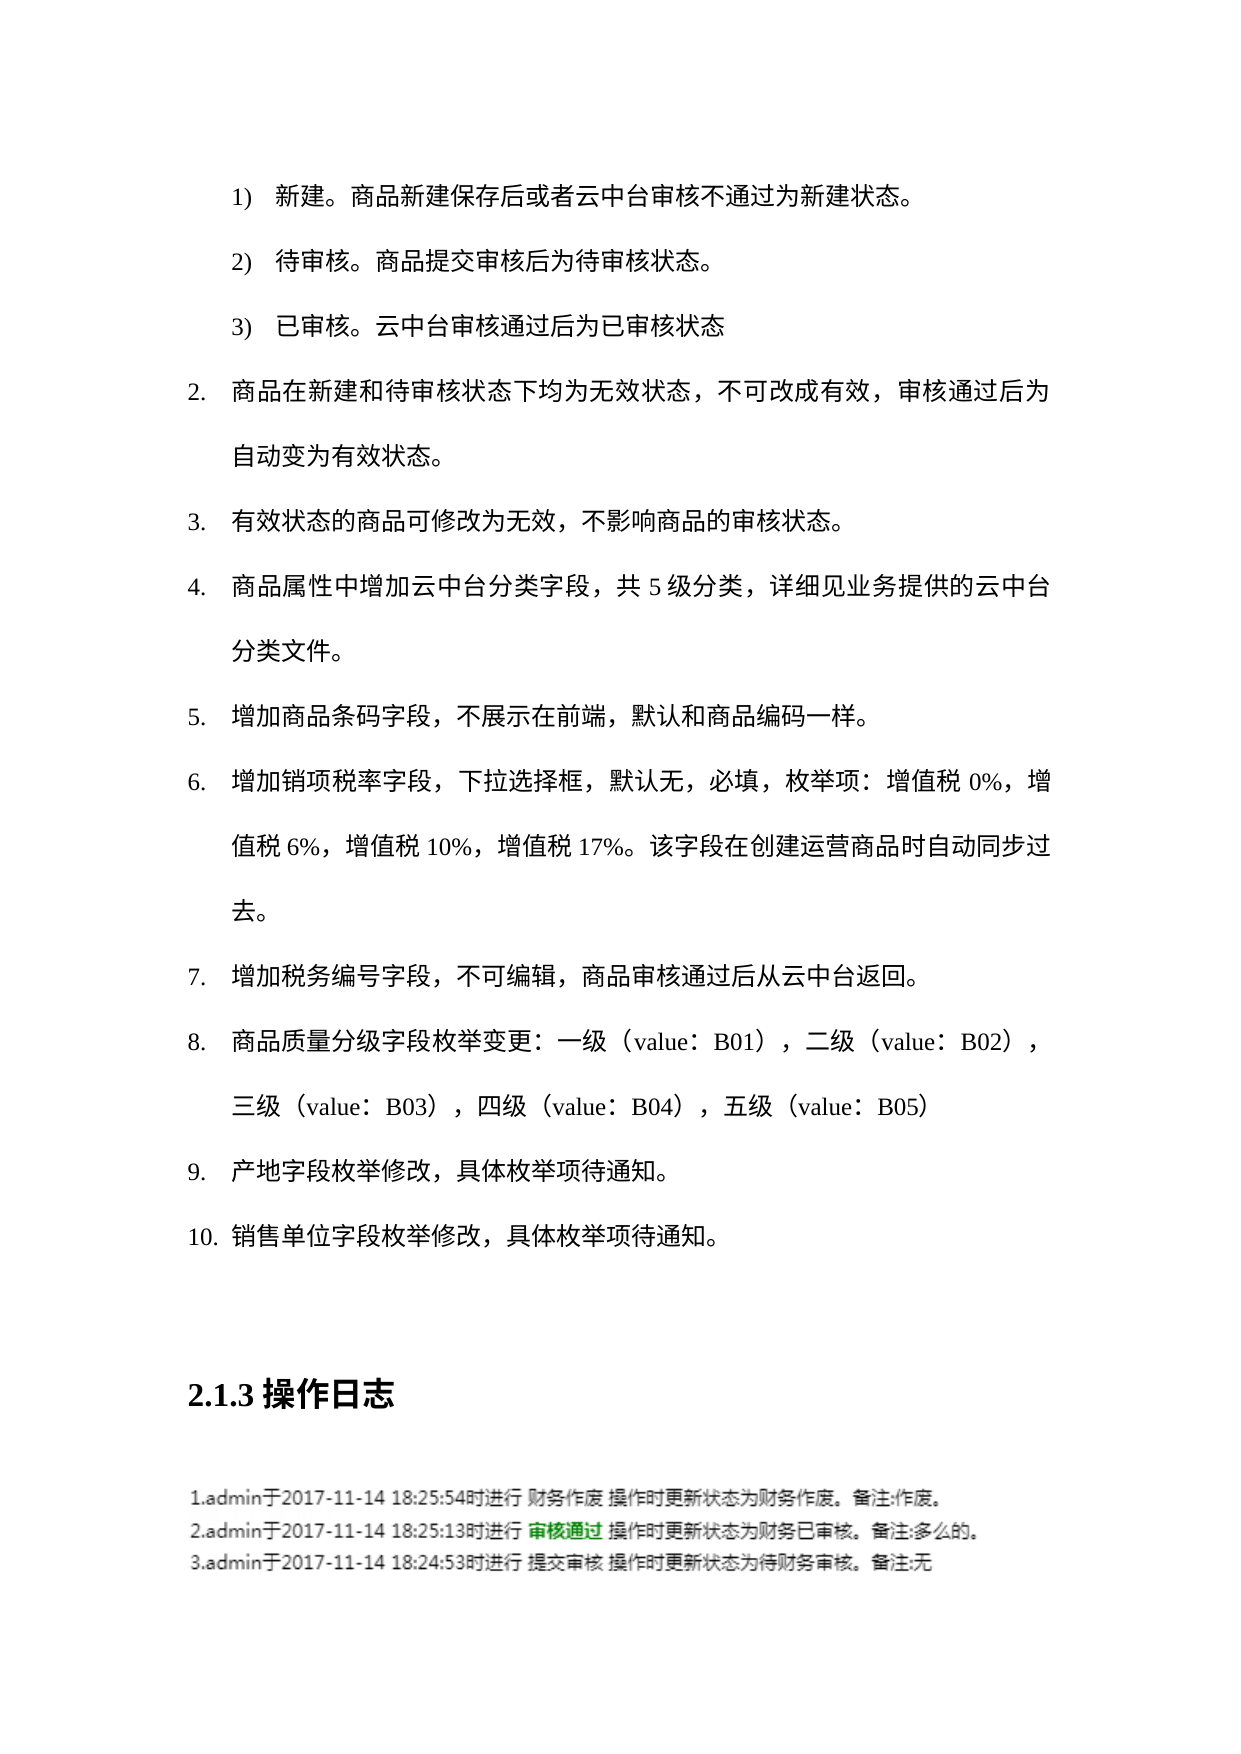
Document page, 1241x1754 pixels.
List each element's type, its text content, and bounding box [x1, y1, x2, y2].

subtitle 操作日志 [187, 1359, 1053, 1424]
list 待审核。商品提交审核后为待审核状态。 [231, 227, 1053, 292]
list 增加销项税率字段，下拉选择框，默认无，必填，枚举项：增值税0%，增值税6%，增值税10%，增值税17%。该字段在创建运营商品时自动同步过去。 [187, 747, 1053, 942]
picture [187, 1486, 1028, 1579]
list 新建。商品新建保存后或者云中台审核不通过为新建状态。 [231, 162, 1053, 227]
list 增加商品条码字段，不展示在前端，默认和商品编码一样。 [187, 682, 1053, 747]
list 有效状态的商品可修改为无效，不影响商品的审核状态。 [187, 487, 1053, 552]
list 增加税务编号字段，不可编辑，商品审核通过后从云中台返回。 [187, 942, 1053, 1007]
list 商品质量分级字段枚举变更：一级（value：B01），二级（value：B02），三级（value：B03），四级（value：B04），五级（value：B05） [187, 1007, 1053, 1137]
list 商品在新建和待审核状态下均为无效状态，不可改成有效，审核通过后为自动变为有效状态。 [187, 357, 1053, 487]
list 已审核。云中台审核通过后为已审核状态 [231, 292, 1053, 357]
list 商品属性中增加云中台分类字段，共5级分类，详细见业务提供的云中台分类文件。 [187, 552, 1053, 682]
list 产地字段枚举修改，具体枚举项待通知。 [187, 1137, 1053, 1202]
list 销售单位字段枚举修改，具体枚举项待通知。 [187, 1202, 1053, 1267]
